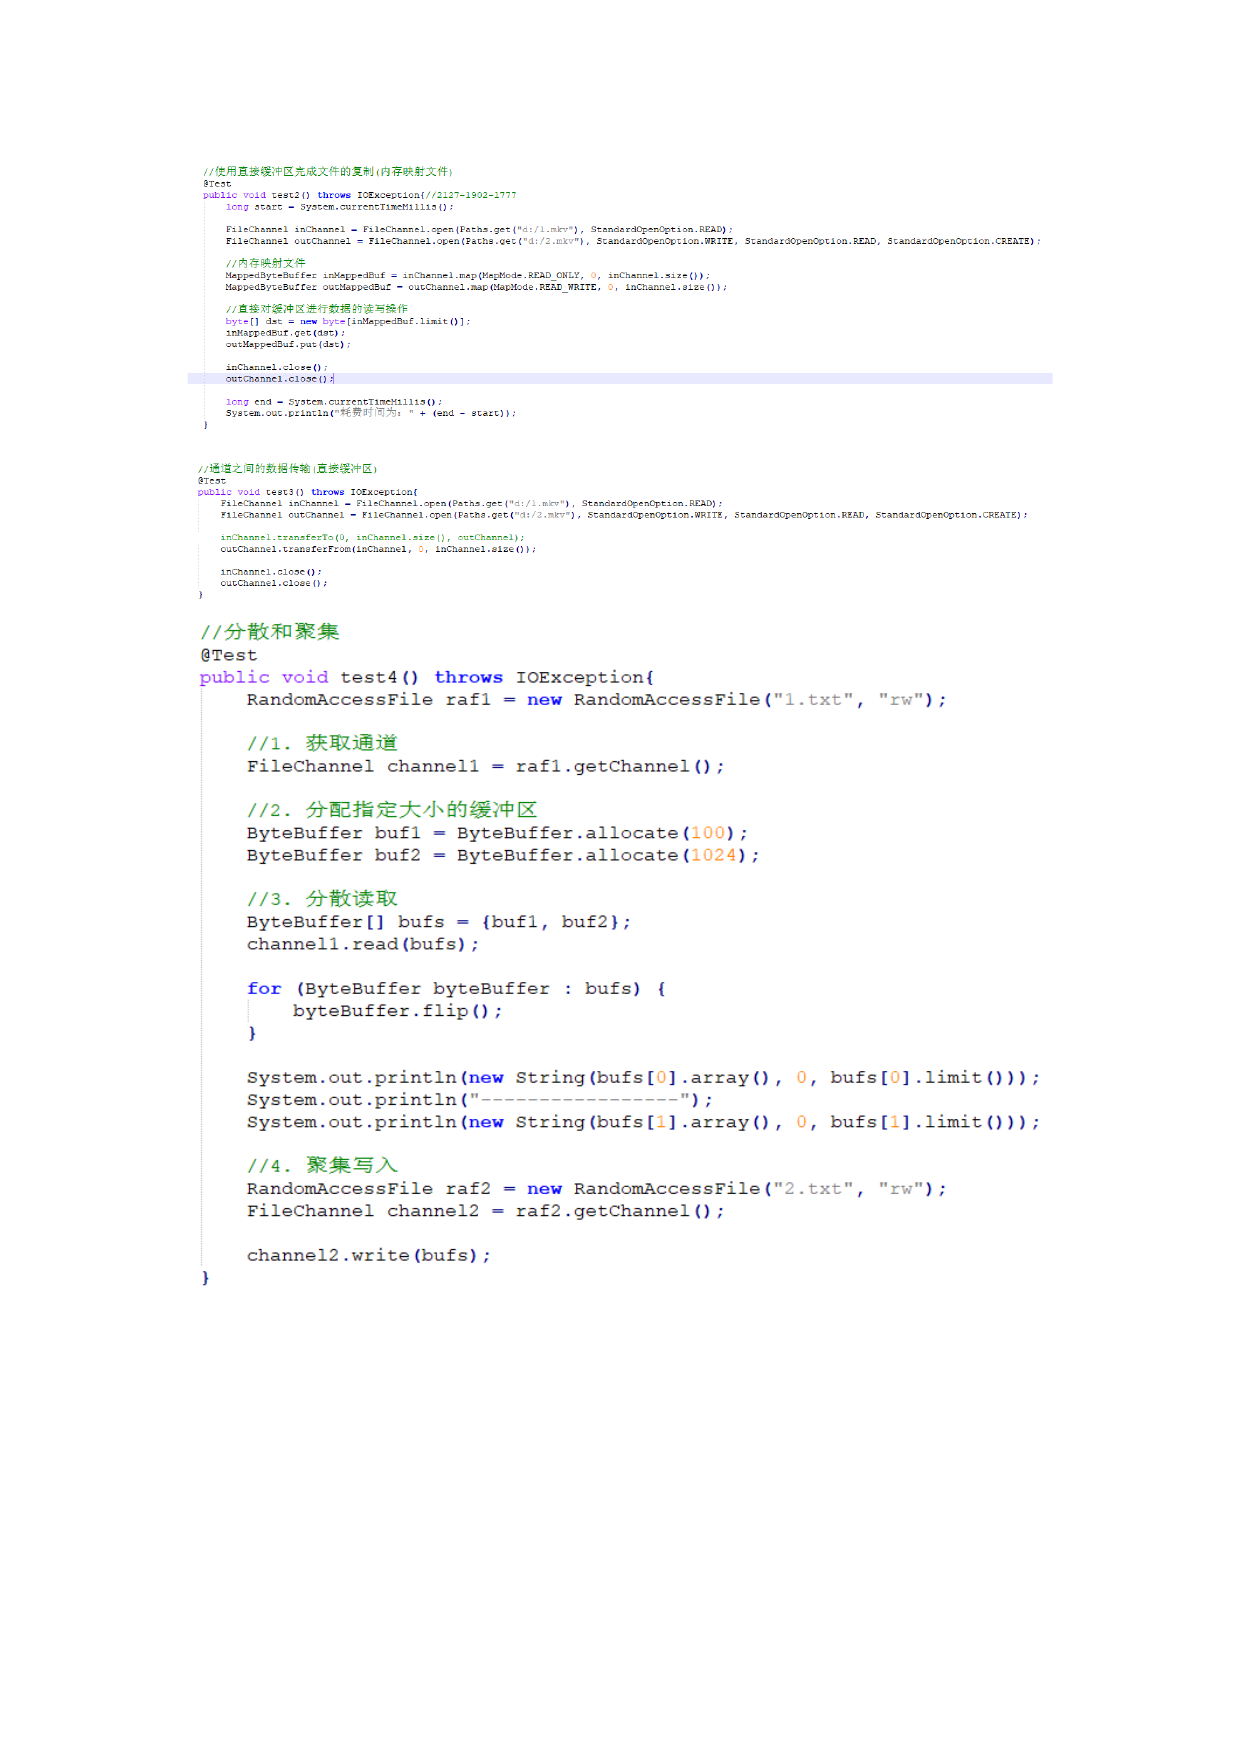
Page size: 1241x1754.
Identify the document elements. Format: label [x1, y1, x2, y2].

picture [187, 454, 1053, 606]
picture [187, 617, 1053, 1297]
picture [187, 162, 1053, 437]
